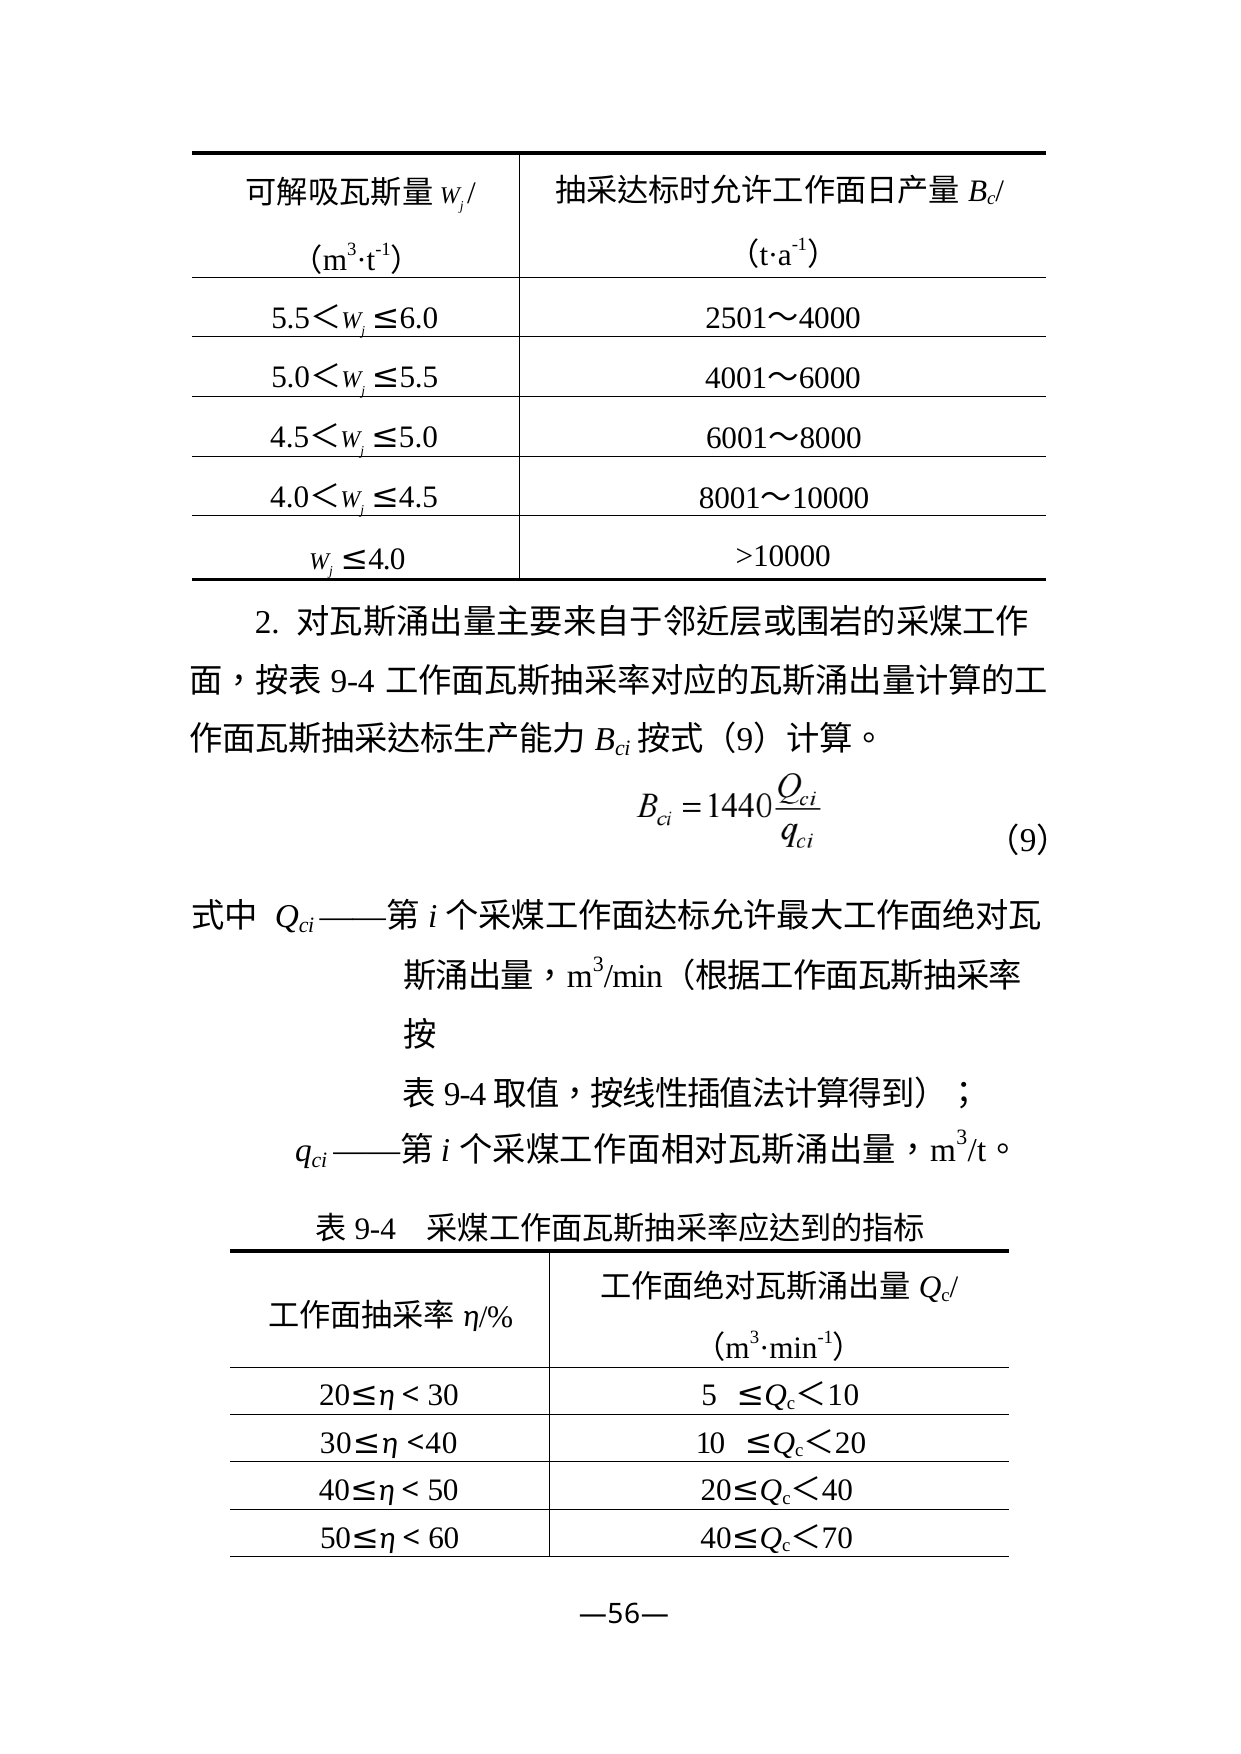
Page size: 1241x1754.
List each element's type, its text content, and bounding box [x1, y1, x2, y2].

table_cell 10 ≤Qc＜20 [550, 1415, 1009, 1461]
table_header 工作面绝对瓦斯涌出量 Qc/ （m3·min-1） [550, 1253, 1009, 1367]
text 表 9-4 采煤工作面瓦斯抽采率应达到的指标 [315, 1209, 1069, 1247]
table_cell 5 ≤Qc＜10 [550, 1368, 1009, 1414]
text 2. 对瓦斯涌出量主要来自于邻近层或围岩的采煤工作 面，按表 9-4 工作面瓦斯抽采率对应的瓦斯涌出量计算的工 作面瓦斯抽采达标生产能力 Bci 按式（9）计算。 [189, 598, 1048, 761]
table_cell >10000 [520, 516, 1046, 577]
table_cell 4.0＜Wj ≤4.5 [192, 457, 519, 515]
table_cell 5.5＜Wj ≤6.0 [192, 278, 519, 336]
text 表 9-4 取值，按线性插值法计算得到）； [402, 1073, 1069, 1113]
table_cell 5.0＜Wj ≤5.5 [192, 337, 519, 396]
table_cell 4001～6000 [520, 337, 1046, 396]
text 式中 Qci ——第 i 个采煤工作面达标允许最大工作面绝对瓦 斯涌出量，m3/min（根据工作面瓦斯抽采率按 [191, 892, 1053, 1057]
table_cell 8001～10000 [520, 457, 1046, 515]
table_cell 20≤η < 30 [230, 1368, 549, 1414]
table_header 工作面抽采率 η/% [230, 1253, 549, 1367]
table_cell 6001～8000 [520, 397, 1046, 456]
table_cell Wj ≤4.0 [192, 516, 519, 577]
picture [636, 773, 821, 848]
table_cell 50≤η < 60 [230, 1510, 549, 1556]
table_cell 30≤η <40 [230, 1415, 549, 1461]
table_cell 40≤η < 50 [230, 1462, 549, 1509]
table_cell 2501～4000 [520, 278, 1046, 336]
table_cell 20≤Qc＜40 [550, 1462, 1009, 1509]
table_cell 40≤Qc＜70 [550, 1510, 1009, 1556]
table_cell 4.5＜Wj ≤5.0 [192, 397, 519, 456]
text qci ——第i 个采煤工作面相对瓦斯涌出量，m3/t。 [295, 1128, 1069, 1174]
table_header 可解吸瓦斯量Wj / （m3·t-1） [192, 155, 519, 277]
text （9） [186, 774, 1069, 862]
table_header 抽采达标时允许工作面日产量 Bc/ （t·a-1） [520, 155, 1046, 277]
